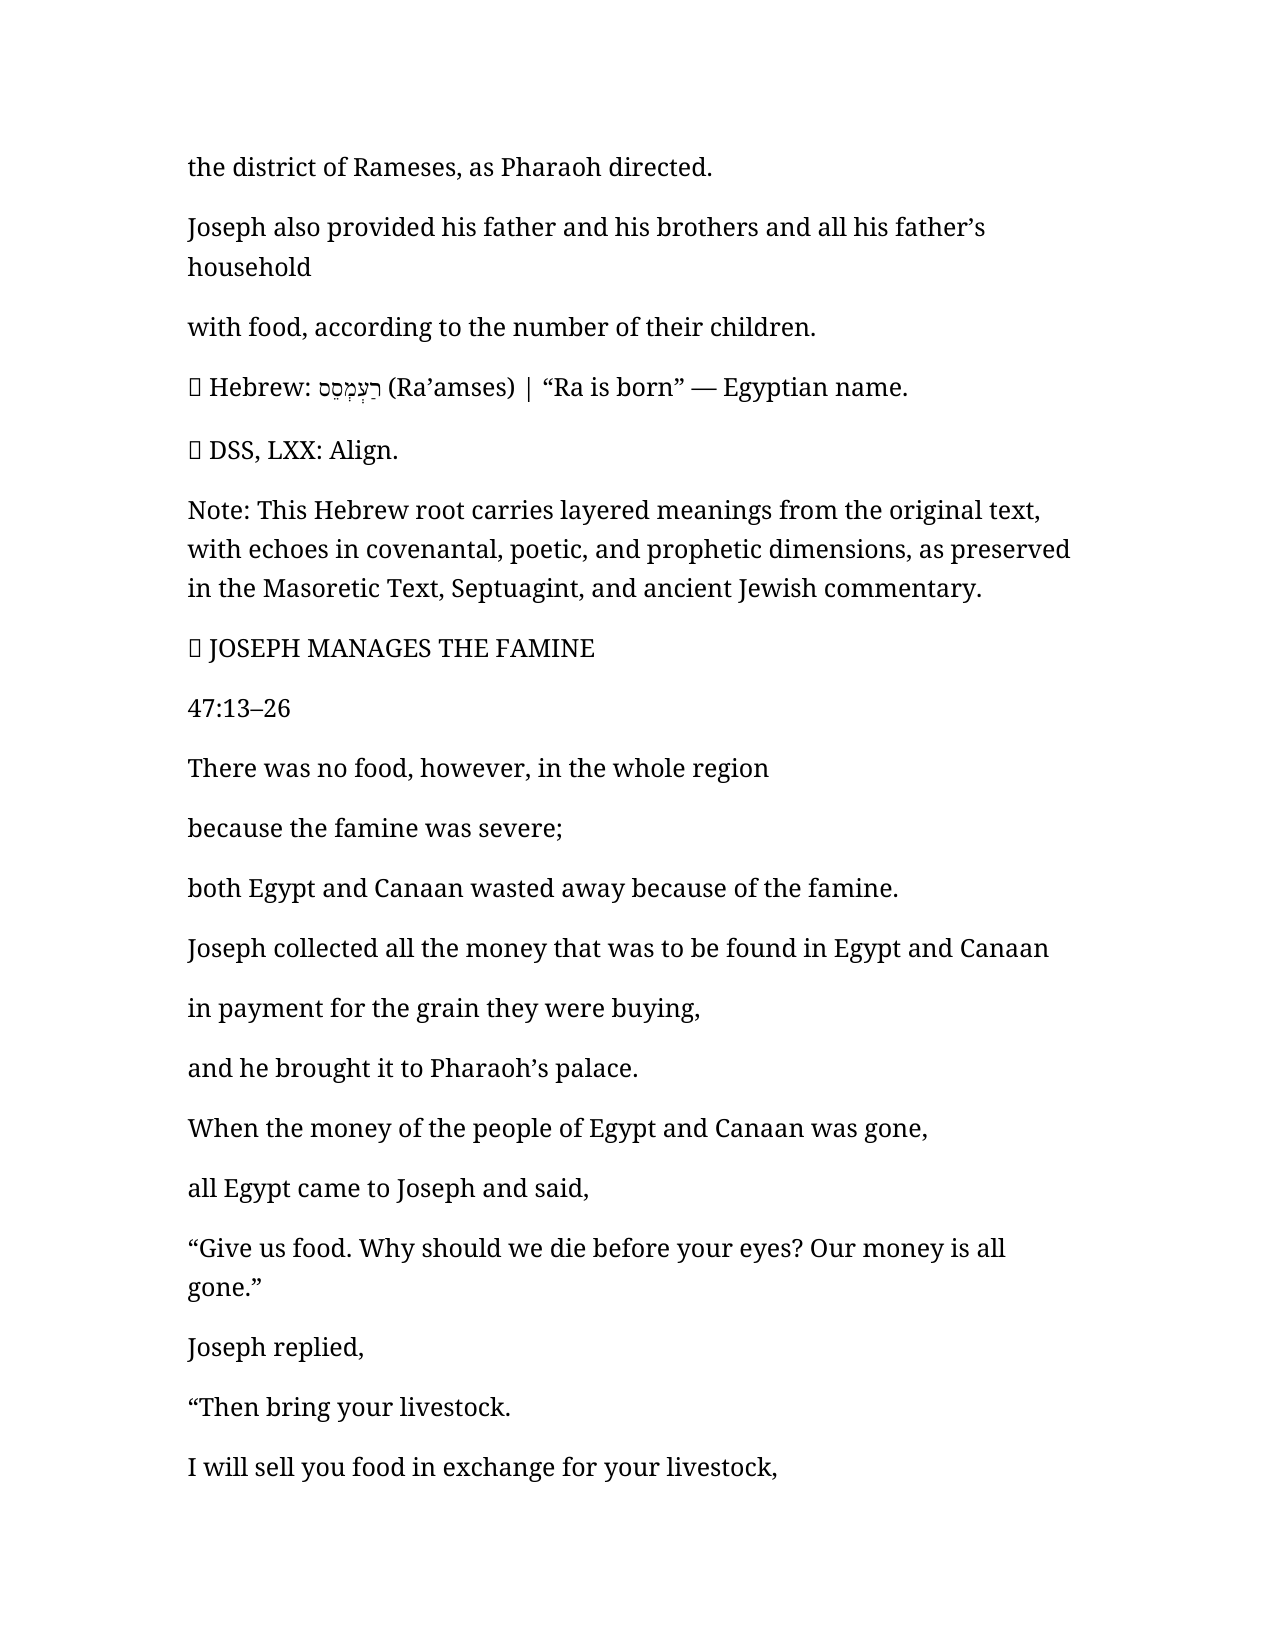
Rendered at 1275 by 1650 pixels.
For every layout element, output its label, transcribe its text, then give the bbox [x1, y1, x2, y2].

text in payment for the grain they were buying, [187, 991, 1087, 1025]
text “Give us food. Why should we die before your eyes? Our money is all gone.” [187, 1231, 1087, 1304]
text with food, according to the number of their children. [187, 309, 1087, 343]
text Joseph collected all the money that was to be found in Egypt and Canaan [187, 931, 1087, 965]
text When the money of the people of Egypt and Canaan was gone, [187, 1111, 1087, 1145]
text because the famine was severe; [187, 811, 1087, 845]
text all Egypt came to Joseph and said, [187, 1171, 1087, 1205]
text both Egypt and Canaan wasted away because of the famine. [187, 871, 1087, 905]
text “Then bring your livestock. [187, 1390, 1087, 1424]
text Joseph also provided his father and his brothers and all his father’s household [187, 210, 1087, 283]
text Joseph replied, [187, 1330, 1087, 1364]
text ✅ Hebrew: רַעְמְסֵס (Ra’amses) | “Ra is born” — Egyptian name. [187, 369, 1087, 406]
text ✅ DSS, LXX: Align. [187, 432, 1087, 467]
text 📜 JOSEPH MANAGES THE FAMINE [187, 631, 1087, 665]
text the district of Rameses, as Pharaoh directed. [187, 150, 1087, 184]
text and he brought it to Pharaoh’s palace. [187, 1051, 1087, 1085]
text There was no food, however, in the whole region [187, 751, 1087, 785]
text 47:13–26 [187, 691, 1087, 725]
text I will sell you food in exchange for your livestock, [187, 1450, 1087, 1484]
